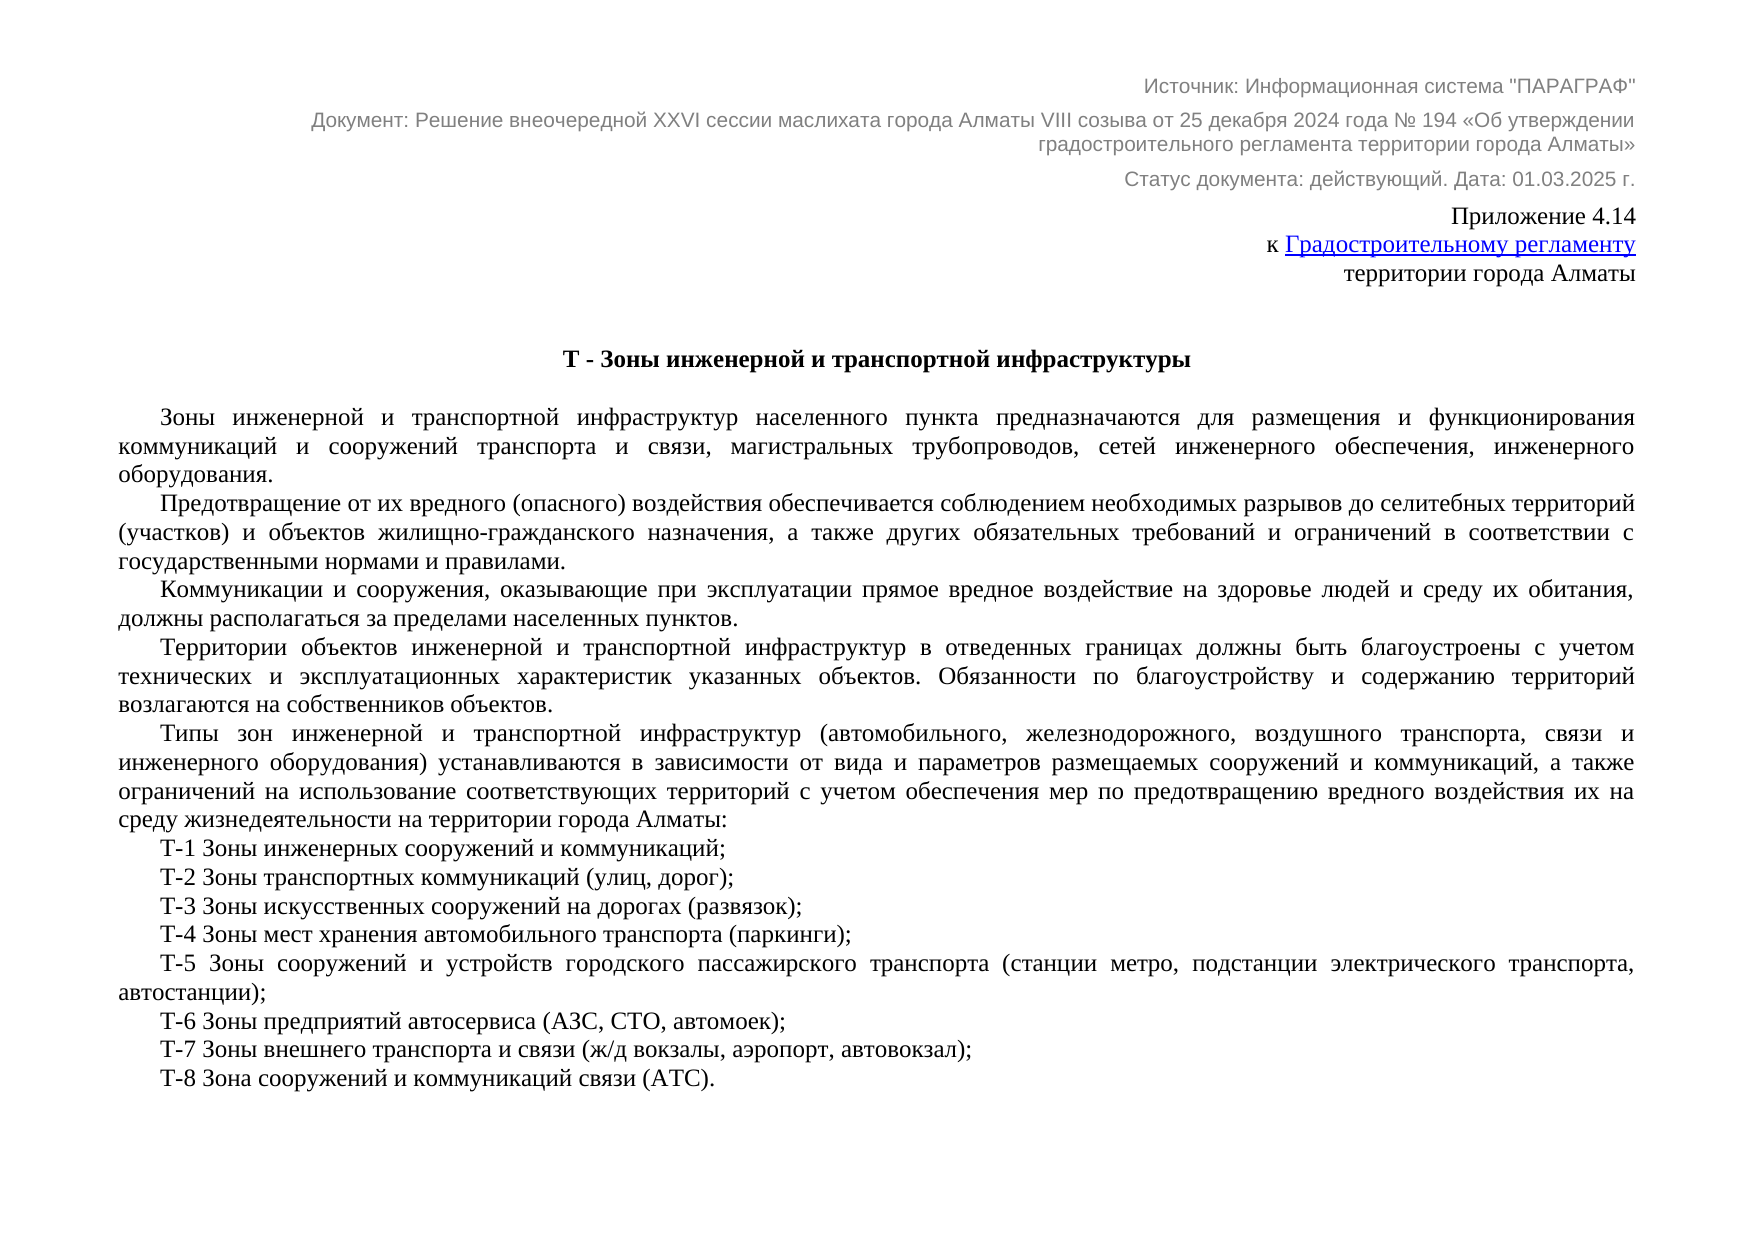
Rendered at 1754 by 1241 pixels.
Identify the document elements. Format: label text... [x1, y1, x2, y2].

text Приложение 4.14 [118, 201, 1636, 229]
text Коммуникации и сооружения, оказывающие при эксплуатации прямое вредное воздействие на здоровье людей и среду их обитания, должны располагаться за пределами населенных пунктов. [118, 574, 1636, 632]
text Т-7 Зоны внешнего транспорта и связи (ж/д вокзалы, аэропорт, автовокзал); [118, 1034, 1636, 1063]
text Т-3 Зоны искусственных сооружений на дорогах (развязок); [118, 891, 1636, 919]
text Т - Зоны инженерной и транспортной инфраструктуры [118, 344, 1636, 373]
text Предотвращение от их вредного (опасного) воздействия обеспечивается соблюдением необходимых разрывов до селитебных территорий (участков) и объектов жилищно-гражданского назначения, а также других обязательных требований и ограничений в соответствии с государственными нормами и правилами. [118, 488, 1636, 574]
text Т-4 Зоны мест хранения автомобильного транспорта (паркинги); [118, 919, 1636, 948]
text к Градостроительному регламенту [118, 229, 1636, 258]
text Зоны инженерной и транспортной инфраструктур населенного пункта предназначаются для размещения и функционирования коммуникаций и сооружений транспорта и связи, магистральных трубопроводов, сетей инженерного обеспечения, инженерного оборудования. [118, 402, 1636, 488]
text Типы зон инженерной и транспортной инфраструктур (автомобильного, железнодорожного, воздушного транспорта, связи и инженерного оборудования) устанавливаются в зависимости от вида и параметров размещаемых сооружений и коммуникаций, а также ограничений на использование соответствующих территорий с учетом обеспечения мер по предотвращению вредного воздействия их на среду жизнедеятельности на территории города Алматы: [118, 718, 1636, 833]
text Т-8 Зона сооружений и коммуникаций связи (АТС). [118, 1063, 1636, 1092]
text Т-5 Зоны сооружений и устройств городского пассажирского транспорта (станции метро, подстанции электрического транспорта, автостанции); [118, 948, 1636, 1006]
text Территории объектов инженерной и транспортной инфраструктур в отведенных границах должны быть благоустроены с учетом технических и эксплуатационных характеристик указанных объектов. Обязанности по благоустройству и содержанию территорий возлагаются на собственников объектов. [118, 632, 1636, 718]
text Т-1 Зоны инженерных сооружений и коммуникаций; [118, 833, 1636, 862]
text Т-6 Зоны предприятий автосервиса (АЗС, СТО, автомоек); [118, 1006, 1636, 1034]
text территории города Алматы [118, 258, 1636, 287]
text Т-2 Зоны транспортных коммуникаций (улиц, дорог); [118, 862, 1636, 891]
